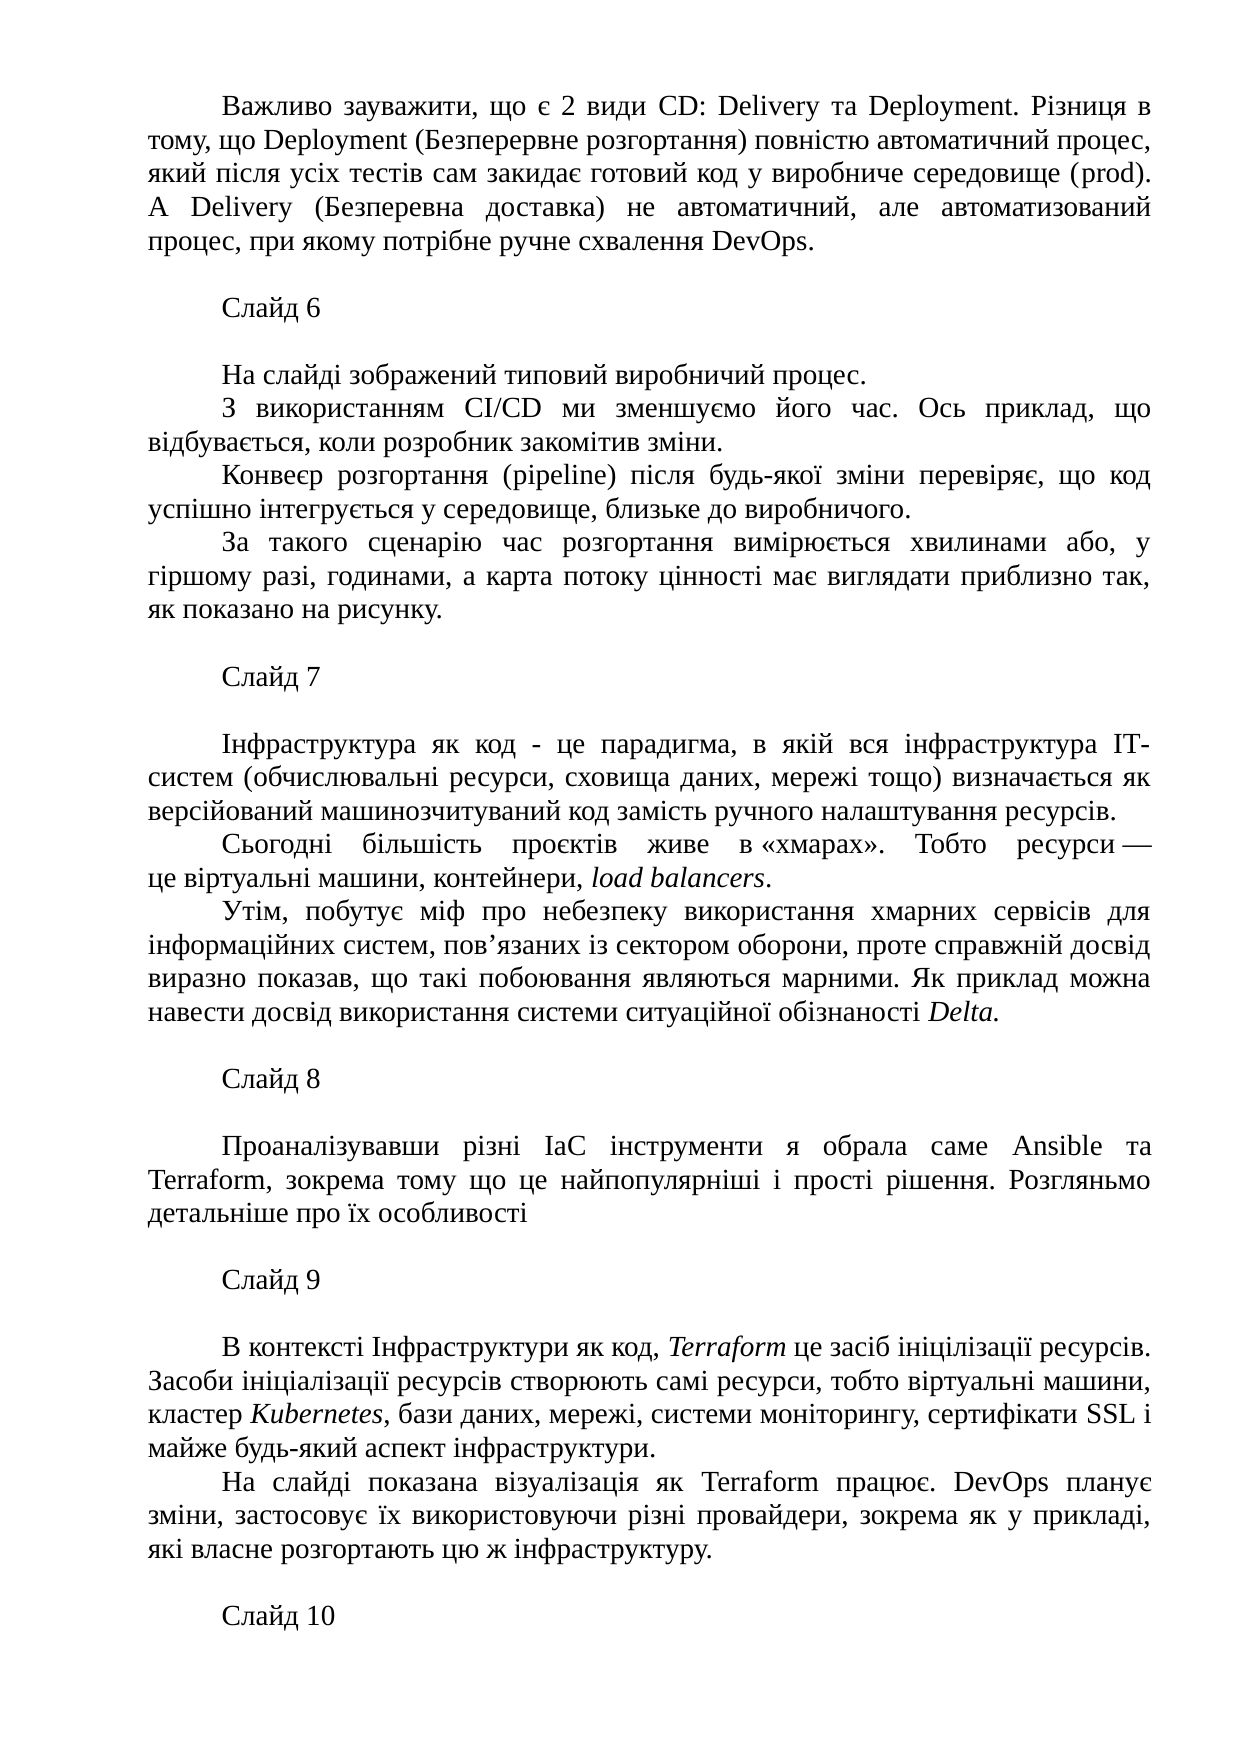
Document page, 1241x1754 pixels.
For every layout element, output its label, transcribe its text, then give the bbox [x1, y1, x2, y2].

text Сьогодні більшість проєктів живе в «хмарах». Тобто ресурси — це віртуальні машини, контейнери, load balancers. [148, 826, 1152, 893]
text З використанням CI/CD ми зменшуємо його час. Ось приклад, що відбувається, коли розробник закомітив зміни. [148, 390, 1152, 457]
text Слайд 10 [148, 1598, 1152, 1631]
text На слайді показана візуалізація як Terraform працює. DevOps планує зміни, застосовує їх використовуючи різні провайдери, зокрема як у прикладі, які власне розгортають цю ж інфраструктуру. [148, 1464, 1152, 1564]
text В контексті Інфраструктури як код, Terraform це засіб ініцілізації ресурсів. Засоби ініціалізації ресурсів створюють самі ресурси, тобто віртуальні машини, кластер Kubernetes, бази даних, мережі, системи моніторингу, сертифікати SSL і майже будь-який аспект інфраструктури. [148, 1329, 1152, 1464]
text Проаналізувавши різні IaC інструменти я обрала саме Ansible та Terraform, зокрема тому що це найпопулярніші і прості рішення. Розгляньмо детальніше про їх особливості [148, 1128, 1152, 1229]
text Конвеєр розгортання (pipeline) після будь-якої зміни перевіряє, що код успішно інтегрується у середовище, близьке до виробничого. [148, 457, 1152, 524]
text На слайді зображений типовий виробничий процес. [148, 357, 1152, 390]
text За такого сценарію час розгортання вимірюється хвилинами або, у гіршому разі, годинами, а карта потоку цінності має виглядати приблизно так, як показано на рисунку. [148, 524, 1152, 625]
text Слайд 6 [148, 290, 1152, 323]
text Важливо зауважити, що є 2 види CD: Delivery та Deployment. Різниця в тому, що Deployment (Безперервне розгортання) повністю автоматичний процес, який після усіх тестів сам закидає готовий код у виробниче середовище (prod). А Delivery (Безперевна доставка) не автоматичний, але автоматизований процес, при якому потрібне ручне схвалення DevOps. [148, 88, 1152, 256]
text Слайд 9 [148, 1262, 1152, 1296]
text Утім, побутує міф про небезпеку використання хмарних сервісів для інформаційних систем, пов’язаних із сектором оборони, проте справжній досвід виразно показав, що такі побоювання являються марними. Як приклад можна навести досвід використання системи ситуаційної обізнаності Delta. [148, 893, 1152, 1028]
text Інфраструктура як код - це парадигма, в якій вся інфраструктура ІТ-систем (обчислювальні ресурси, сховища даних, мережі тощо) визначається як версійований машинозчитуваний код замість ручного налаштування ресурсів. [148, 726, 1152, 826]
text Слайд 7 [148, 659, 1152, 692]
text Слайд 8 [148, 1061, 1152, 1095]
